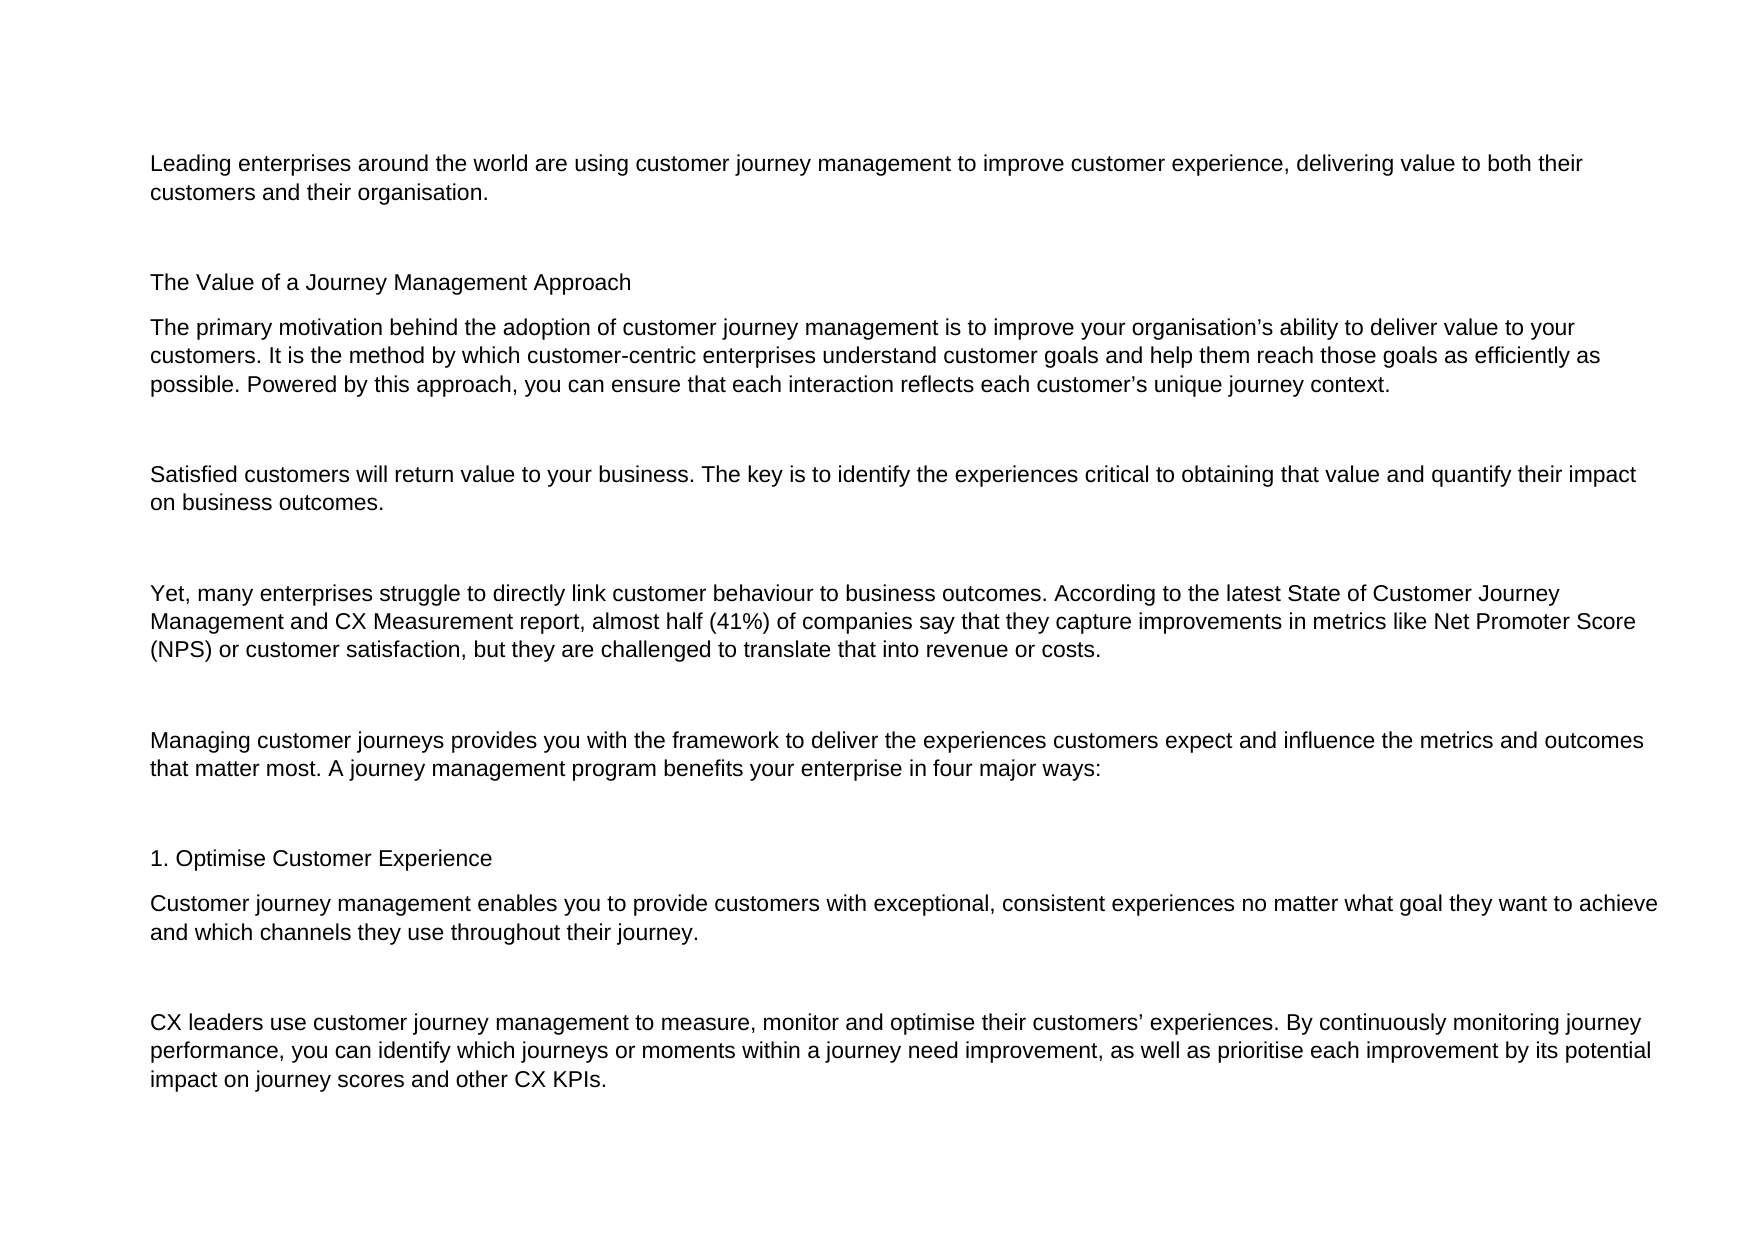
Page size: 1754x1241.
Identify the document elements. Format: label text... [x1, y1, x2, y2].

text Customer journey management enables you to provide customers with exceptional, consistent experiences no matter what goal they want to achieve and which channels they use throughout their journey. [150, 890, 1665, 945]
text The primary motivation behind the adoption of customer journey management is to improve your organisation’s ability to deliver value to your customers. It is the method by which customer-centric enterprises understand customer goals and help them reach those goals as efficiently as possible. Powered by this approach, you can ensure that each interaction reflects each customer’s unique journey context. [150, 314, 1665, 397]
text The Value of a Journey Management Approach [150, 269, 1665, 295]
text Satisfied customers will return value to your business. The key is to identify the experiences critical to obtaining that value and quantify their impact on business outcomes. [150, 461, 1665, 516]
text Yet, many enterprises struggle to directly link customer behaviour to business outcomes. According to the latest State of Customer Journey Management and CX Measurement report, almost half (41%) of companies say that they capture improvements in metrics like Net Promoter Score (NPS) or customer satisfaction, but they are challenged to translate that into revenue or costs. [150, 579, 1665, 663]
text Leading enterprises around the world are using customer journey management to improve customer experience, delivering value to both their customers and their organisation. [150, 150, 1665, 205]
text 1. Optimise Customer Experience [150, 845, 1665, 872]
text CX leaders use customer journey management to measure, monitor and optimise their customers’ experiences. By continuously monitoring journey performance, you can identify which journeys or moments within a journey need improvement, as well as prioritise each improvement by its potential impact on journey scores and other CX KPIs. [150, 1009, 1665, 1092]
text Managing customer journeys provides you with the framework to deliver the experiences customers expect and influence the metrics and outcomes that matter most. A journey management program benefits your enterprise in four major ways: [150, 727, 1665, 781]
